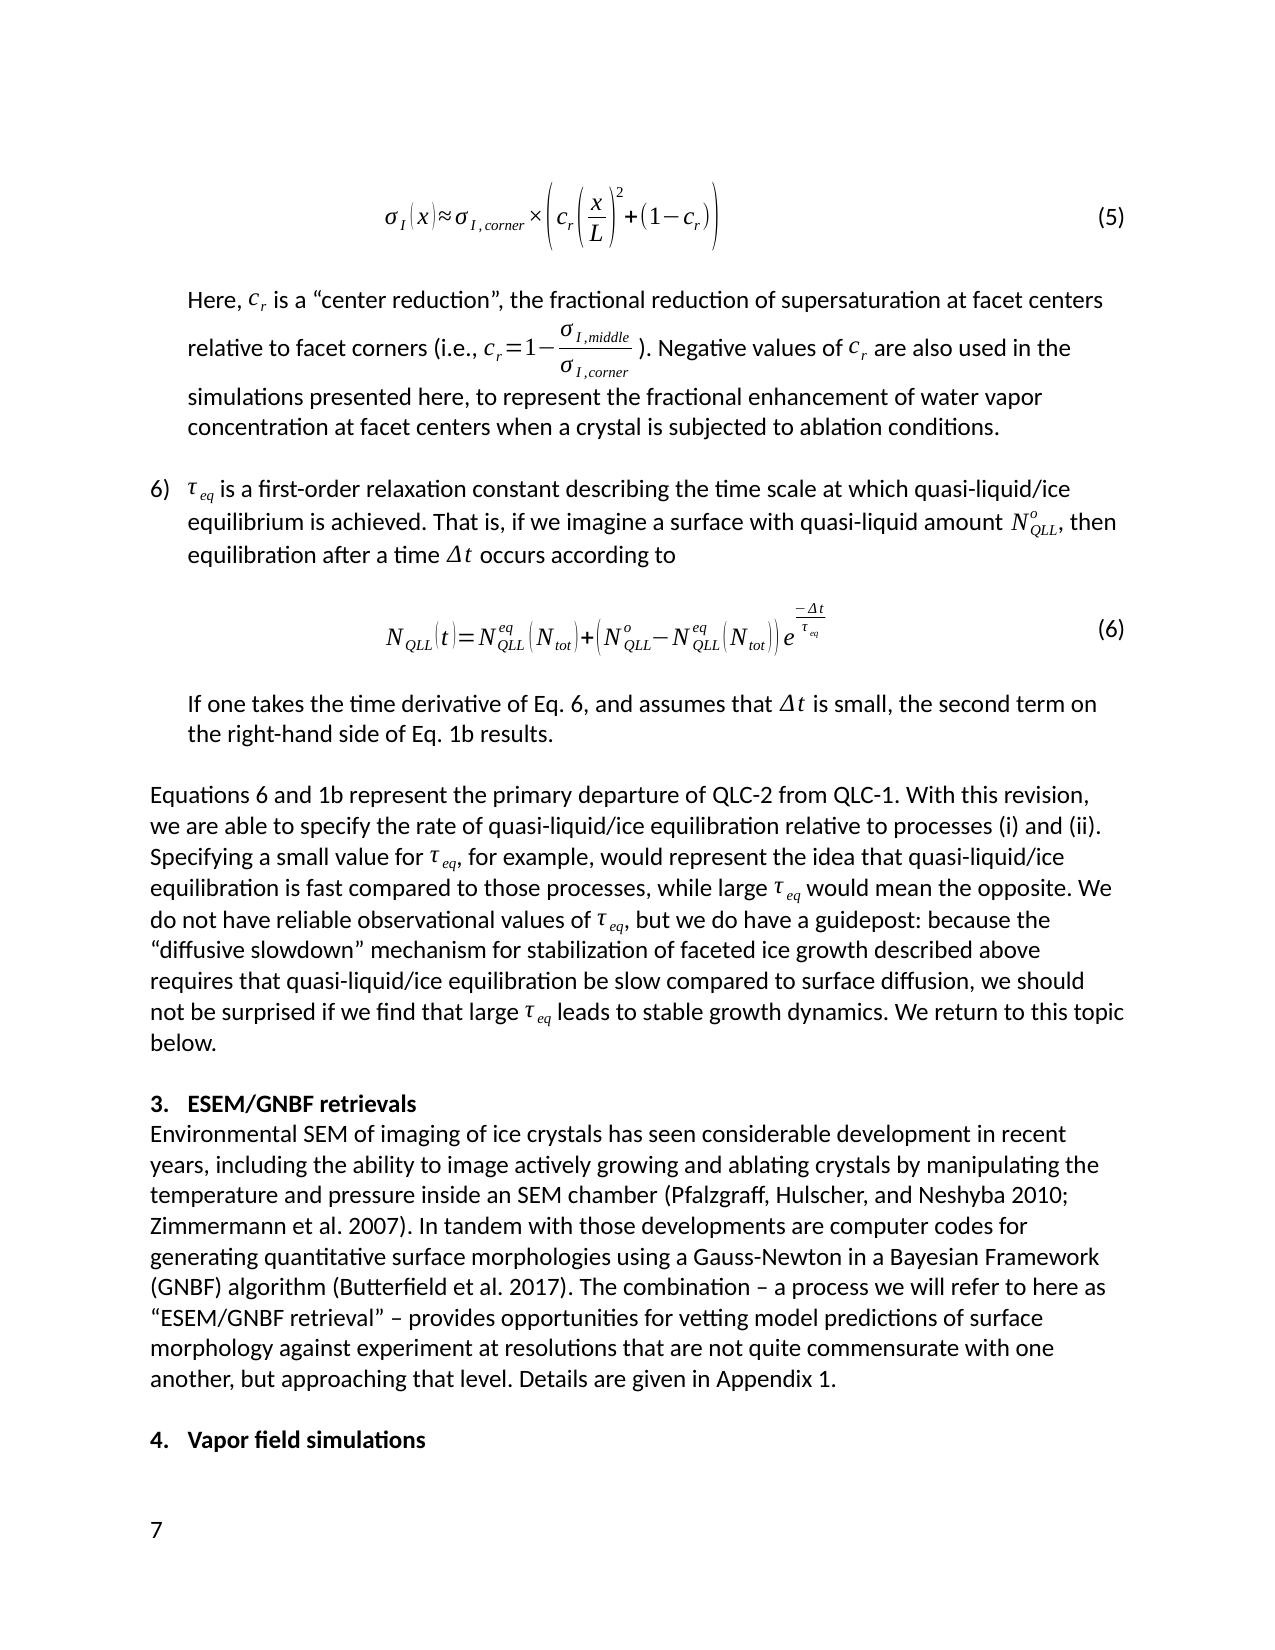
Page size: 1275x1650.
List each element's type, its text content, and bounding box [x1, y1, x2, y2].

list If one takes the time derivative of Eq. 6, and assumes that is small, the second term on the right-hand side of Eq. 1b results. [187, 688, 1125, 749]
list ESEM/GNBF retrievals [150, 1088, 1125, 1119]
list (5) [187, 181, 1125, 253]
list (6) [187, 600, 1125, 657]
list Here, is a “center reduction”, the fractional reduction of supersaturation at facet centers relative to facet corners (i.e., ). Negative values of are also used in the simulations presented here, to represent the fractional enhancement of water vapor concentration at facet centers when a crystal is subjected to ablation conditions. [187, 283, 1125, 442]
text Environmental SEM of imaging of ice crystals has seen considerable development in recent years, including the ability to image actively growing and ablating crystals by manipulating the temperature and pressure inside an SEM chamber (Pfalzgraff, Hulscher, and Neshyba 2010; Zimmermann et al. 2007). In tandem with those developments are computer codes for generating quantitative surface morphologies using a Gauss-Newton in a Bayesian Framework (GNBF) algorithm (Butterfield et al. 2017). The combination – a process we will refer to here as “ESEM/GNBF retrieval” – provides opportunities for vetting model predictions of surface morphology against experiment at resolutions that are not quite commensurate with one another, but approaching that level. Details are given in Appendix 1. [150, 1119, 1125, 1393]
list is a first-order relaxation constant describing the time scale at which quasi-liquid/ice equilibrium is achieved. That is, if we imagine a surface with quasi-liquid amount , then equilibration after a time occurs according to [150, 473, 1125, 569]
list Equations 6 and 1b represent the primary departure of QLC-2 from QLC-1. With this revision, we are able to specify the rate of quasi-liquid/ice equilibration relative to processes (i) and (ii). Specifying a small value for , for example, would represent the idea that quasi-liquid/ice equilibration is fast compared to those processes, while large would mean the opposite. We do not have reliable observational values of , but we do have a guidepost: because the “diffusive slowdown” mechanism for stabilization of faceted ice growth described above requires that quasi-liquid/ice equilibration be slow compared to surface diffusion, we should not be surprised if we find that large leads to stable growth dynamics. We return to this topic below. [150, 779, 1125, 1058]
list Vapor field simulations [150, 1424, 1125, 1454]
